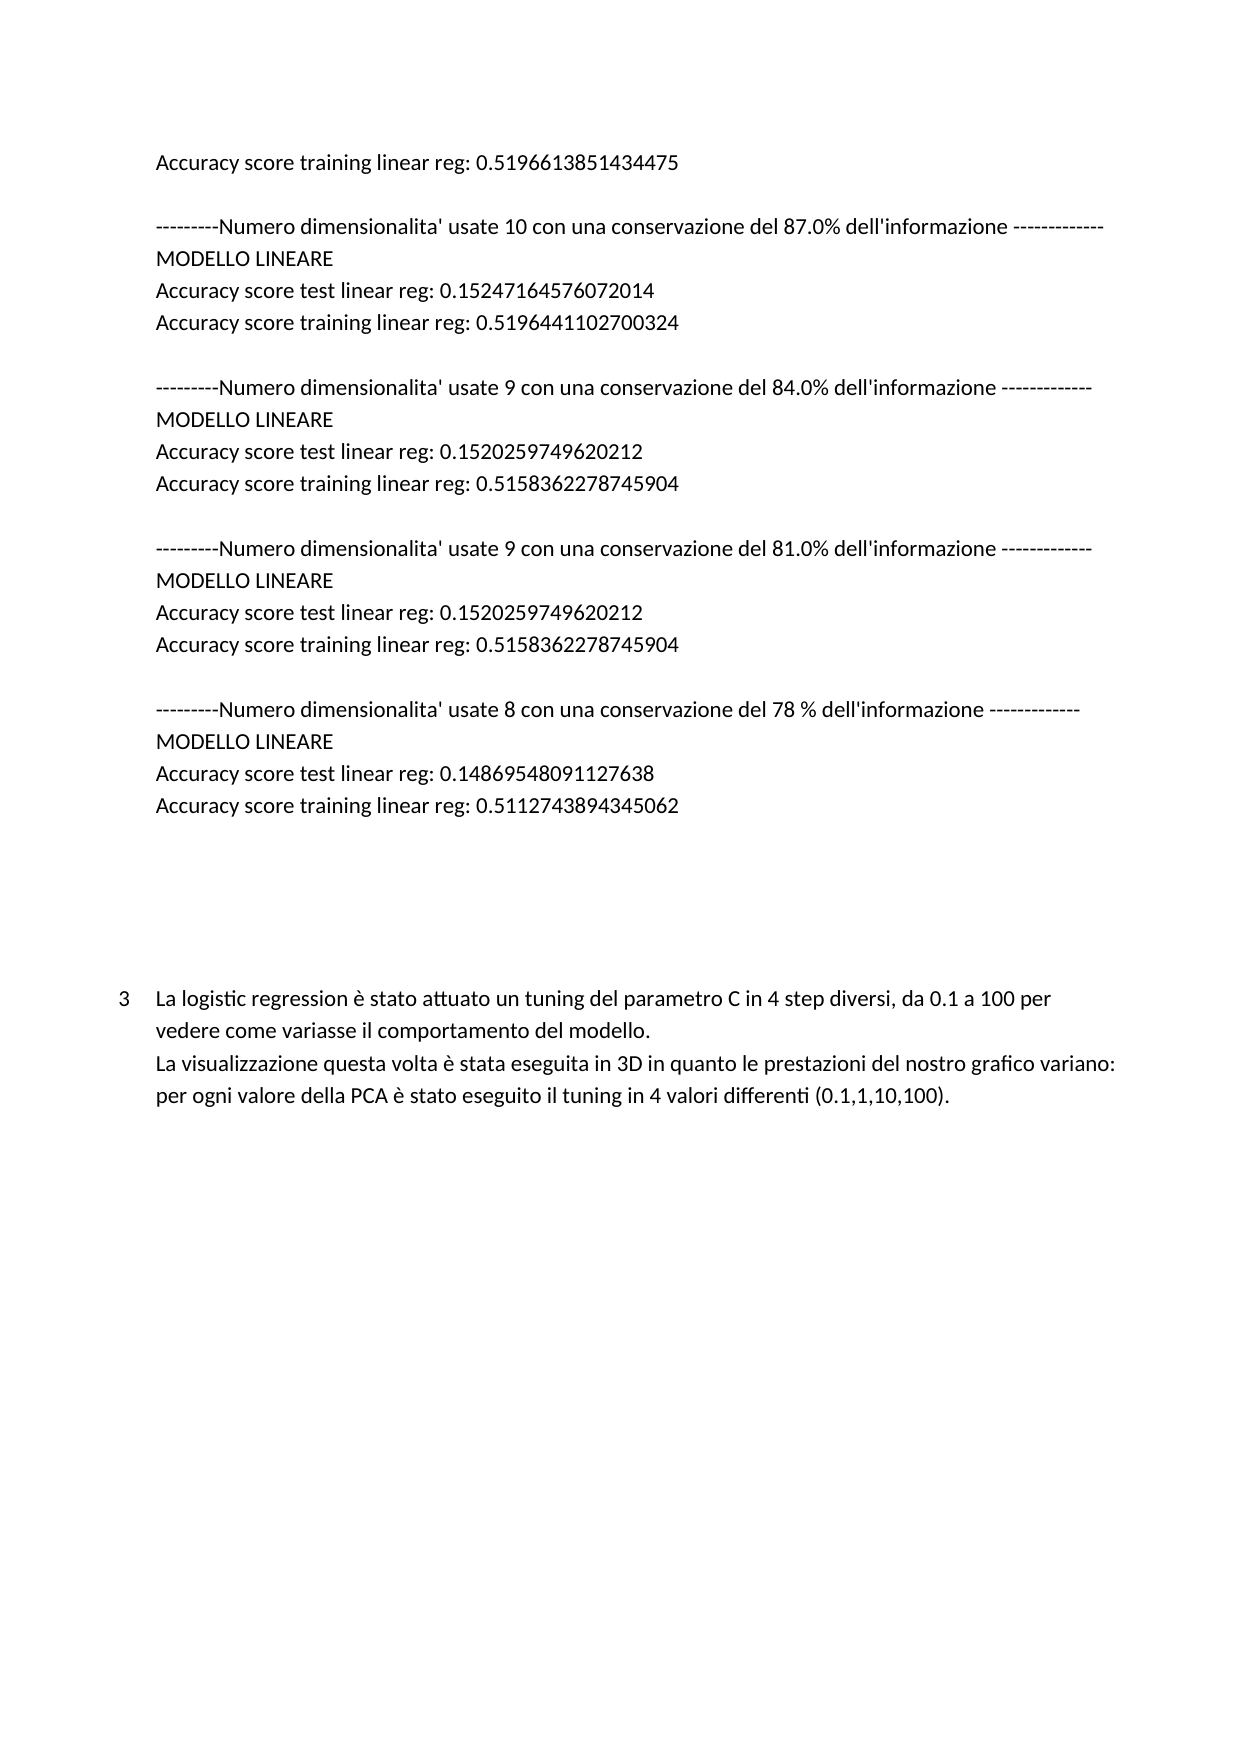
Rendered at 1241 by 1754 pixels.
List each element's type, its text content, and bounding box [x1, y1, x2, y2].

list Accuracy score test linear reg: 0.14869548091127638 [156, 759, 1122, 787]
list ---------Numero dimensionalita' usate 9 con una conservazione del 81.0% dell'informazione ------------- [156, 534, 1122, 562]
list ---------Numero dimensionalita' usate 10 con una conservazione del 87.0% dell'informazione ------------- [156, 212, 1122, 240]
list ---------Numero dimensionalita' usate 9 con una conservazione del 84.0% dell'informazione ------------- [156, 373, 1122, 401]
list MODELLO LINEARE [156, 244, 1122, 272]
list Accuracy score test linear reg: 0.1520259749620212 [156, 437, 1122, 465]
list MODELLO LINEARE [156, 566, 1122, 594]
list Accuracy score training linear reg: 0.5196441102700324 [156, 308, 1122, 337]
list La visualizzazione questa volta è stata eseguita in 3D in quanto le prestazioni del nostro grafico variano: per ogni valore della PCA è stato eseguito il tuning in 4 valori differenti (0.1,1,10,100). [156, 1049, 1122, 1109]
list La logistic regression è stato attuato un tuning del parametro C in 4 step diversi, da 0.1 a 100 per vedere come variasse il comportamento del modello. [118, 984, 1122, 1045]
list Accuracy score training linear reg: 0.5196613851434475 [156, 148, 1122, 176]
list Accuracy score test linear reg: 0.1520259749620212 [156, 598, 1122, 626]
list Accuracy score training linear reg: 0.5158362278745904 [156, 630, 1122, 658]
list Accuracy score training linear reg: 0.5112743894345062 [156, 791, 1122, 819]
list MODELLO LINEARE [156, 727, 1122, 755]
list MODELLO LINEARE [156, 405, 1122, 433]
list Accuracy score training linear reg: 0.5158362278745904 [156, 469, 1122, 497]
list ---------Numero dimensionalita' usate 8 con una conservazione del 78 % dell'informazione ------------- [156, 695, 1122, 723]
list Accuracy score test linear reg: 0.15247164576072014 [156, 276, 1122, 304]
